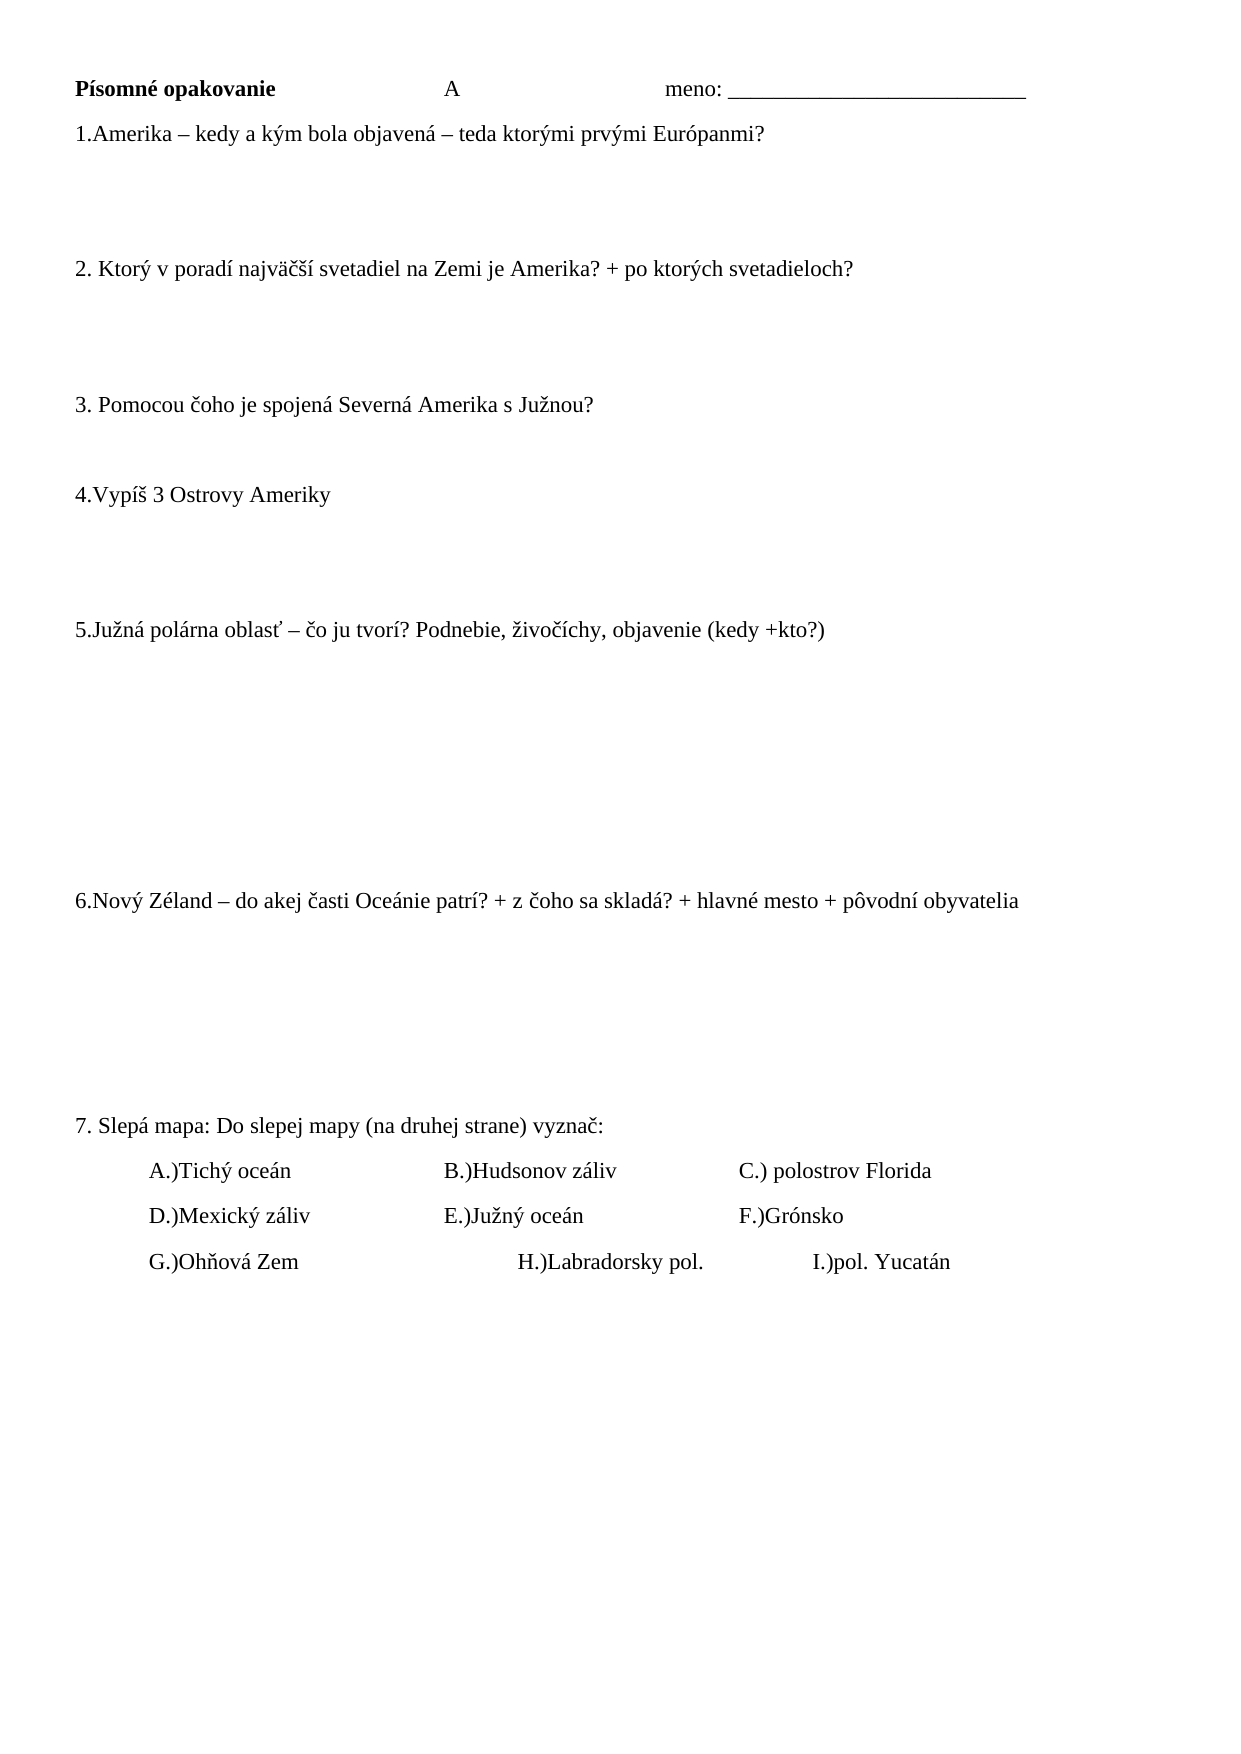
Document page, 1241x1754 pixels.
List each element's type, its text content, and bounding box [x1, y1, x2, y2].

text 4.Vypíš 3 Ostrovy Ameriky [75, 481, 1165, 507]
text D.)Mexický záliv E.)Južný oceán F.)Grónsko [75, 1203, 1165, 1229]
text 6.Nový Zéland – do akej časti Oceánie patrí? + z čoho sa skladá? + hlavné mesto + pôvodní obyvatelia [75, 887, 1165, 913]
text 7. Slepá mapa: Do slepej mapy (na druhej strane) vyznač: [75, 1112, 1165, 1139]
text A.)Tichý oceán B.)Hudsonov záliv C.) polostrov Florida [75, 1157, 1165, 1184]
text 1.Amerika – kedy a kým bola objavená – teda ktorými prvými Európanmi? [75, 120, 1165, 146]
text 3. Pomocou čoho je spojená Severná Amerika s Južnou? [75, 391, 1165, 417]
text Písomné opakovanie A meno: __________________________ [75, 75, 1165, 101]
text 5.Južná polárna oblasť – čo ju tvorí? Podnebie, živočíchy, objavenie (kedy +kto?) [75, 616, 1165, 643]
text G.)Ohňová Zem H.)Labradorsky pol. I.)pol. Yucatán [75, 1248, 1165, 1274]
text 2. Ktorý v poradí najväčší svetadiel na Zemi je Amerika? + po ktorých svetadieloch? [75, 255, 1165, 282]
